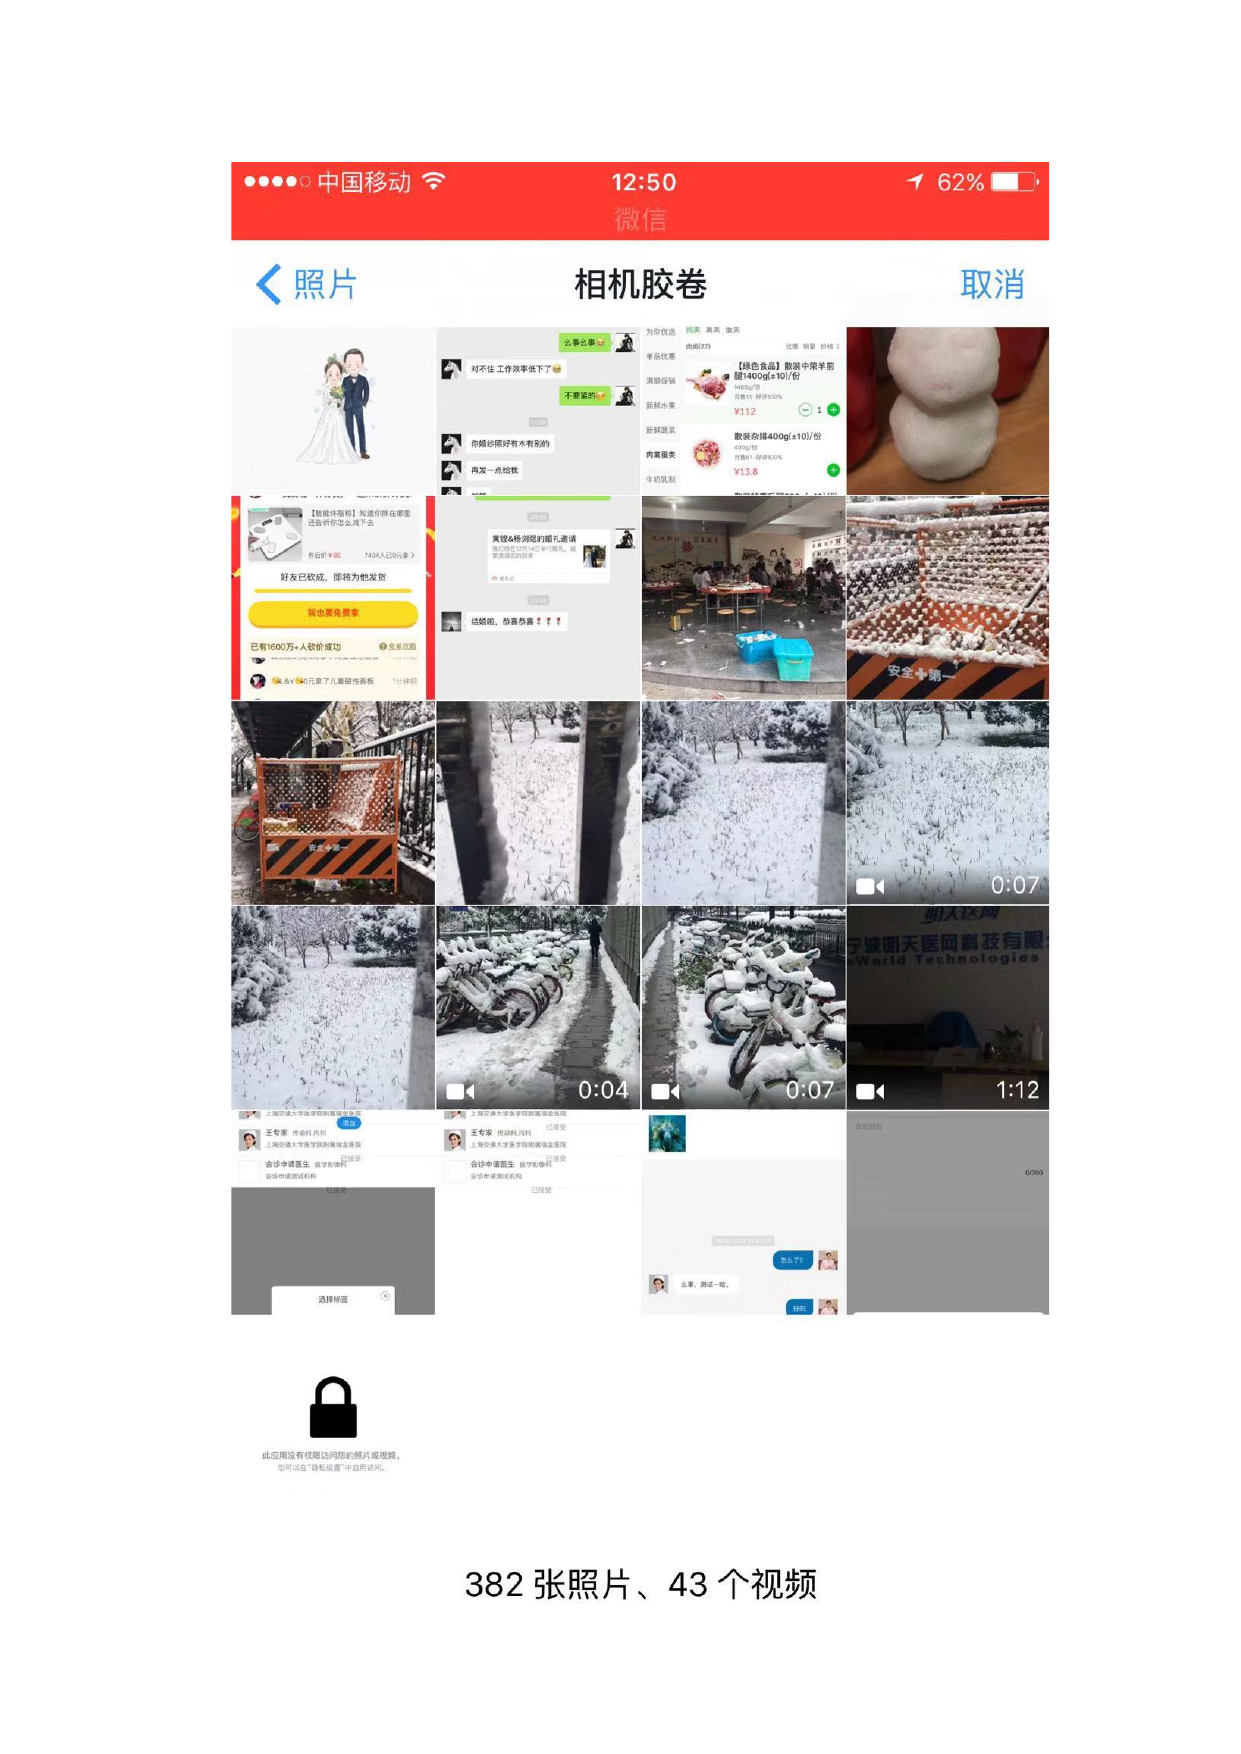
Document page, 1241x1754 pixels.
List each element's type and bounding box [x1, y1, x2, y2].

picture [231, 162, 1050, 1616]
